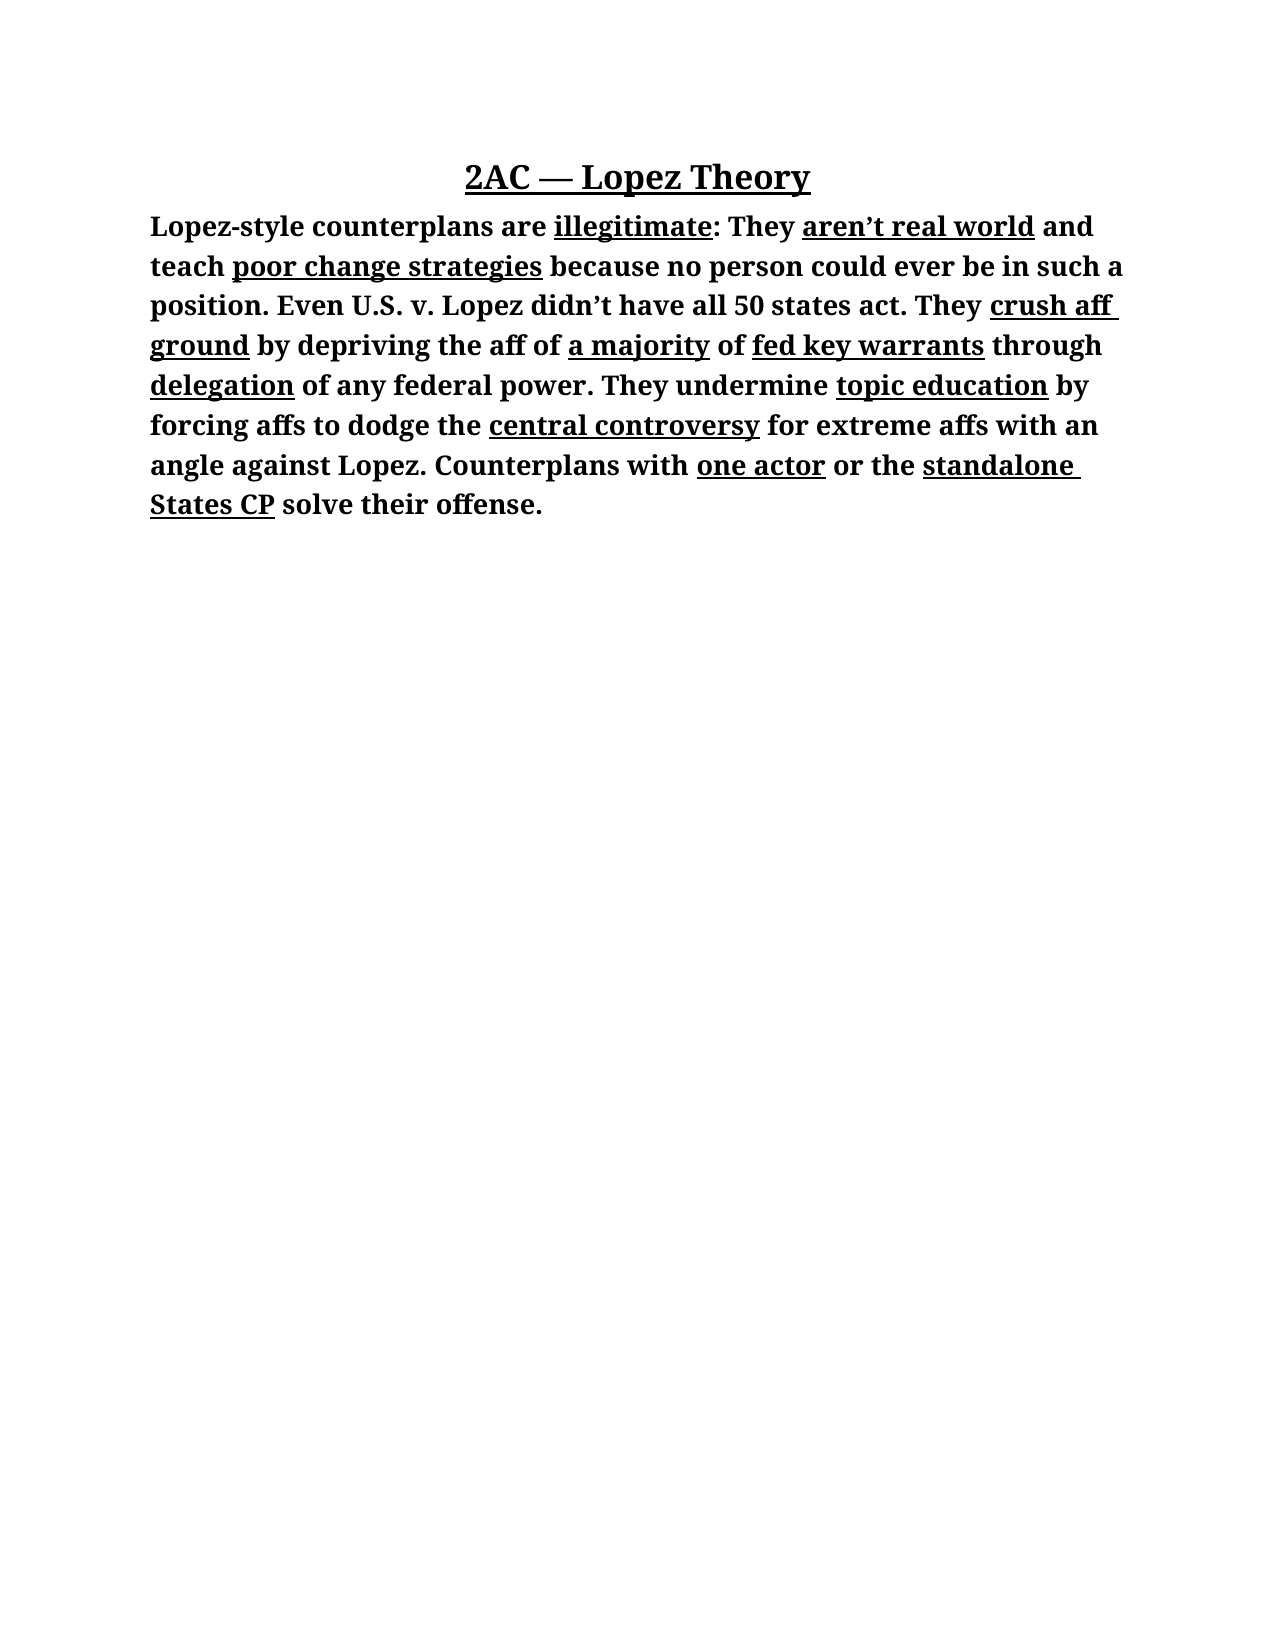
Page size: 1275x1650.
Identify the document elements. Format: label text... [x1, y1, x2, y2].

subtitle Lopez-style counterplans are illegitimate: They aren’t real world and teach poor change strategies because no person could ever be in such a position. Even U.S. v. Lopez didn’t have all 50 states act. They crush aff ground by depriving the aff of a majority of fed key warrants through delegation of any federal power. They undermine topic education by forcing affs to dodge the central controversy for extreme affs with an angle against Lopez. Counterplans with one actor or the standalone States CP solve their offense. [150, 207, 1125, 523]
subtitle 2AC — Lopez Theory [150, 154, 1125, 199]
